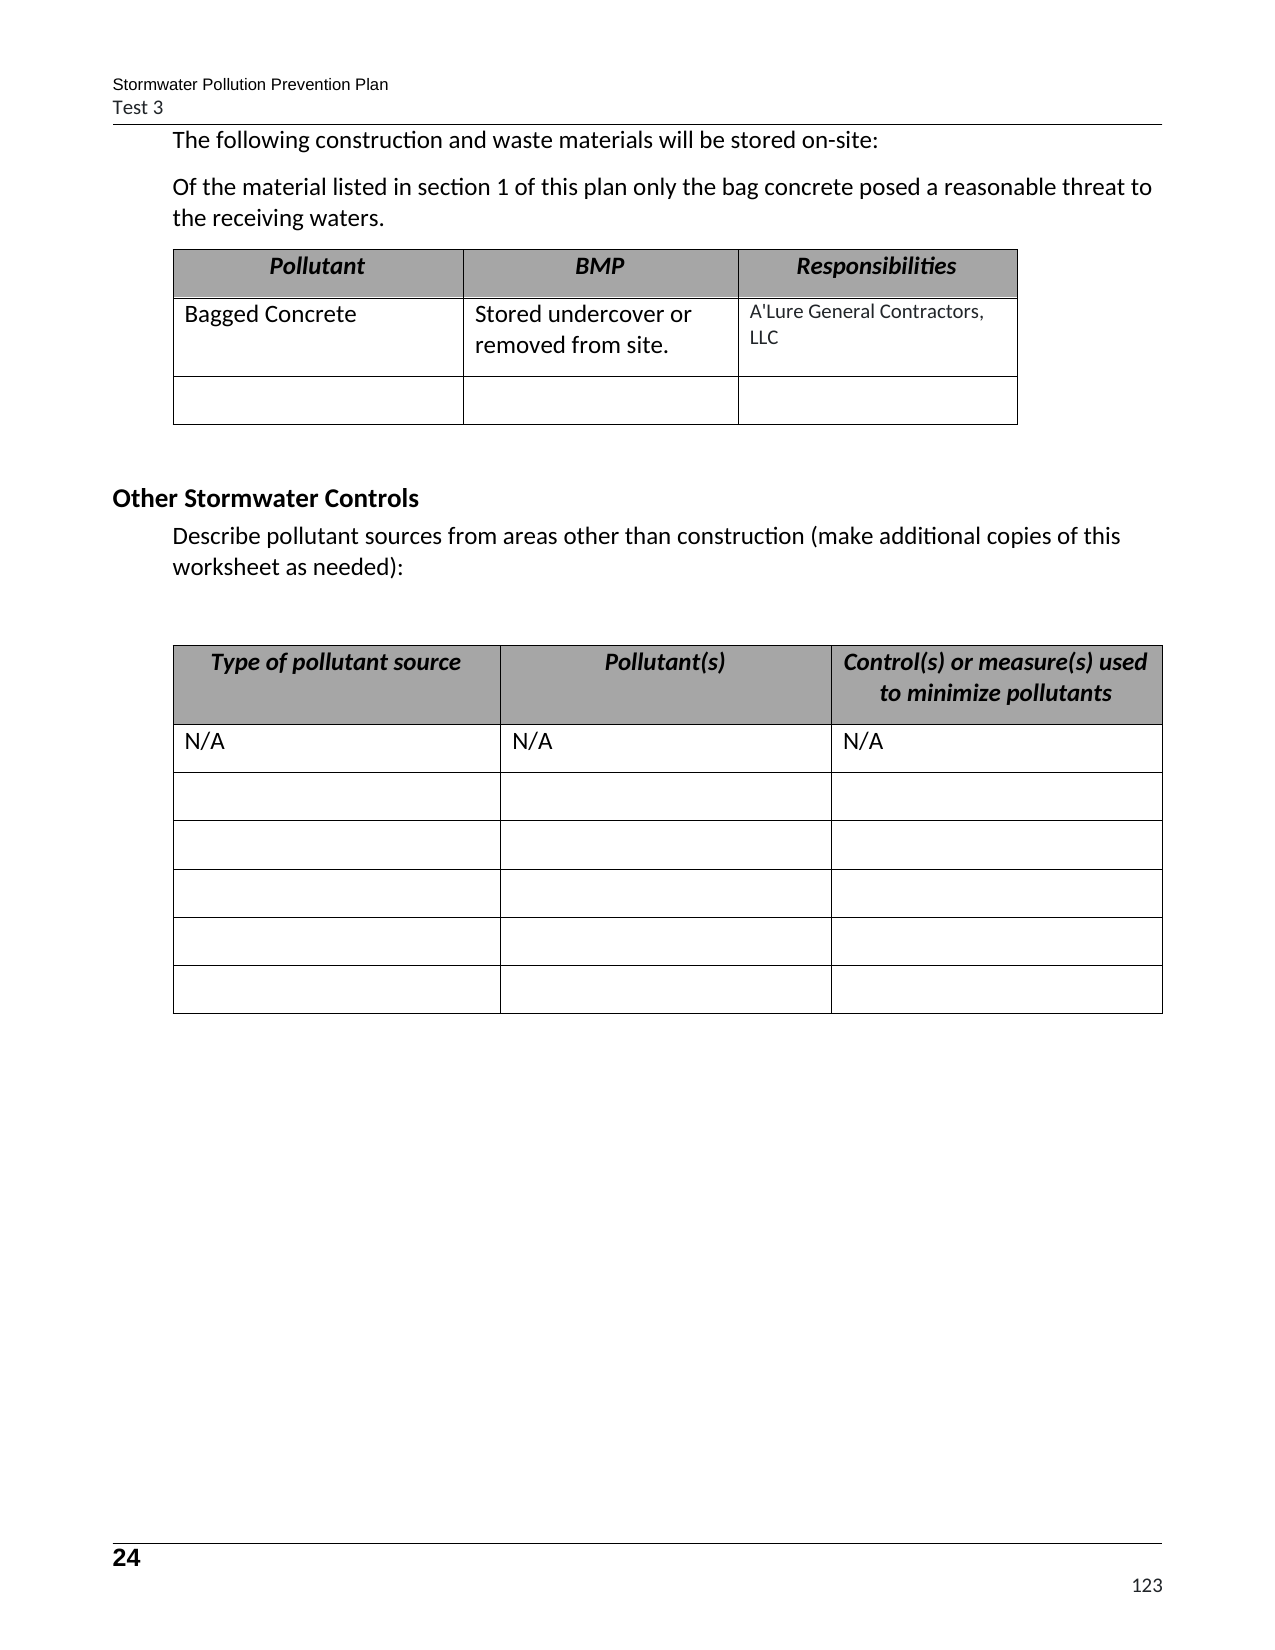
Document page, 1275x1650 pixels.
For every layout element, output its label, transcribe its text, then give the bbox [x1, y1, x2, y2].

table_cell N/A [832, 725, 1162, 772]
table_cell [174, 773, 500, 820]
table_header Control(s) or measure(s) used to minimize pollutants [832, 646, 1162, 724]
table_cell [464, 377, 738, 424]
table_cell [739, 377, 1017, 424]
table_cell [174, 918, 500, 965]
table_header Pollutant [174, 250, 463, 297]
table_cell [174, 966, 500, 1013]
table_cell Stored undercover or removed from site. [464, 299, 738, 376]
table_cell [832, 821, 1162, 868]
table_cell [832, 918, 1162, 965]
table_header Type of pollutant source [174, 646, 500, 724]
table_cell [832, 773, 1162, 820]
text Of the material listed in section 1 of this plan only the bag concrete posed a reasonable threat to the receiving waters. [172, 171, 1162, 232]
table_cell [501, 870, 831, 917]
text Describe pollutant sources from areas other than construction (make additional copies of this worksheet as needed): [172, 520, 1162, 581]
table_cell [832, 870, 1162, 917]
table_cell [501, 966, 831, 1013]
table_cell N/A [501, 725, 831, 772]
table_cell A'Lure General Contractors, LLC [739, 299, 1017, 376]
table_cell [501, 773, 831, 820]
table_header Pollutant(s) [501, 646, 831, 724]
table_cell [174, 821, 500, 868]
table_header BMP [464, 250, 738, 297]
table_header Responsibilities [739, 250, 1017, 297]
table_cell [174, 377, 463, 424]
text The following construction and waste materials will be stored on-site: [172, 125, 1162, 155]
table_cell Bagged Concrete [174, 299, 463, 376]
table_cell [501, 821, 831, 868]
table_cell [501, 918, 831, 965]
subtitle Other Stormwater Controls [112, 481, 1162, 514]
table_cell [174, 870, 500, 917]
table_cell [832, 966, 1162, 1013]
table_cell N/A [174, 725, 500, 772]
